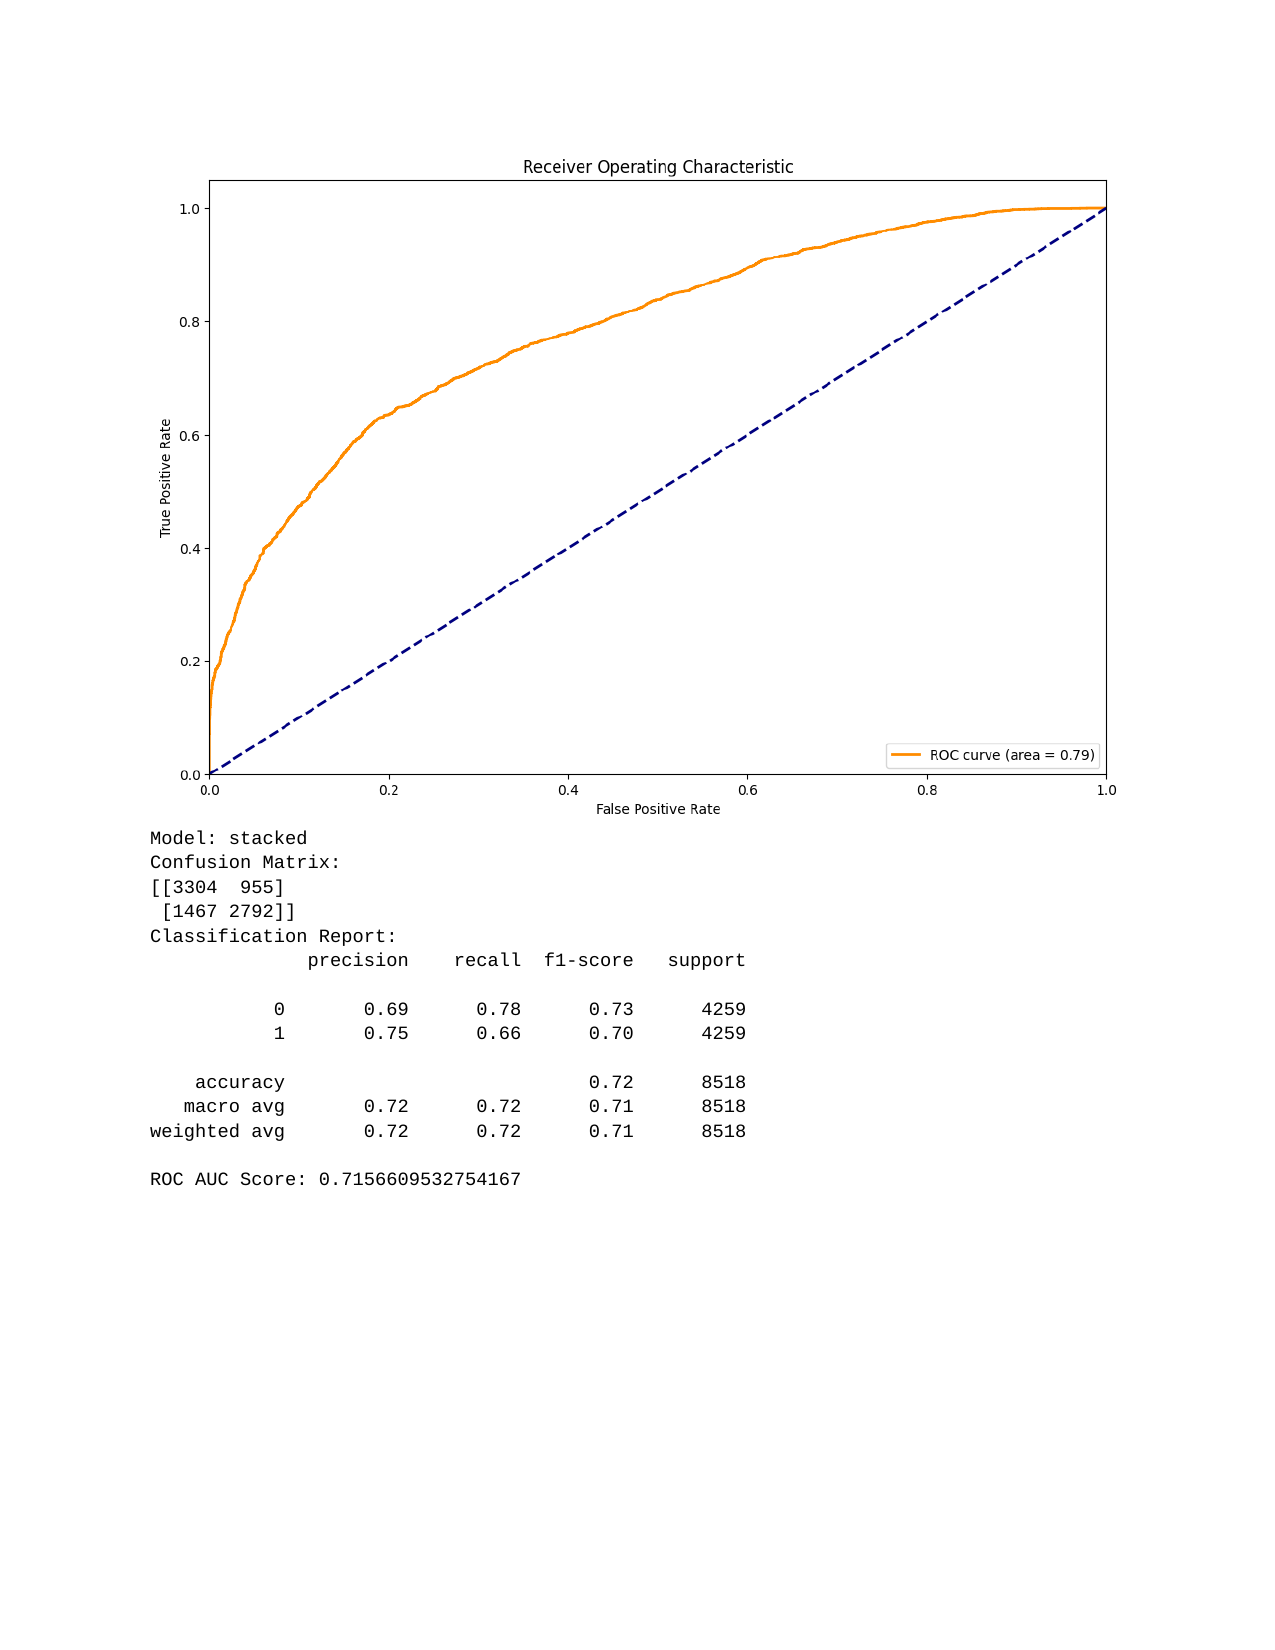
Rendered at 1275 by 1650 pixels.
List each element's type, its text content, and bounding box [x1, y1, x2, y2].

text 1 0.75 0.66 0.70 4259 [150, 1024, 1125, 1045]
text [1467 2792]] [150, 902, 1125, 923]
picture [150, 150, 1125, 825]
text precision recall f1-score support [150, 951, 1125, 972]
text macro avg 0.72 0.72 0.71 8518 [150, 1097, 1125, 1118]
text [[3304 955] [150, 878, 1125, 899]
text Model: stacked [150, 829, 1125, 850]
text Classification Report: [150, 926, 1125, 948]
text ROC AUC Score: 0.7156609532754167 [150, 1170, 1125, 1191]
text accuracy 0.72 8518 [150, 1073, 1125, 1094]
text Confusion Matrix: [150, 853, 1125, 874]
text 0 0.69 0.78 0.73 4259 [150, 999, 1125, 1021]
text weighted avg 0.72 0.72 0.71 8518 [150, 1121, 1125, 1143]
